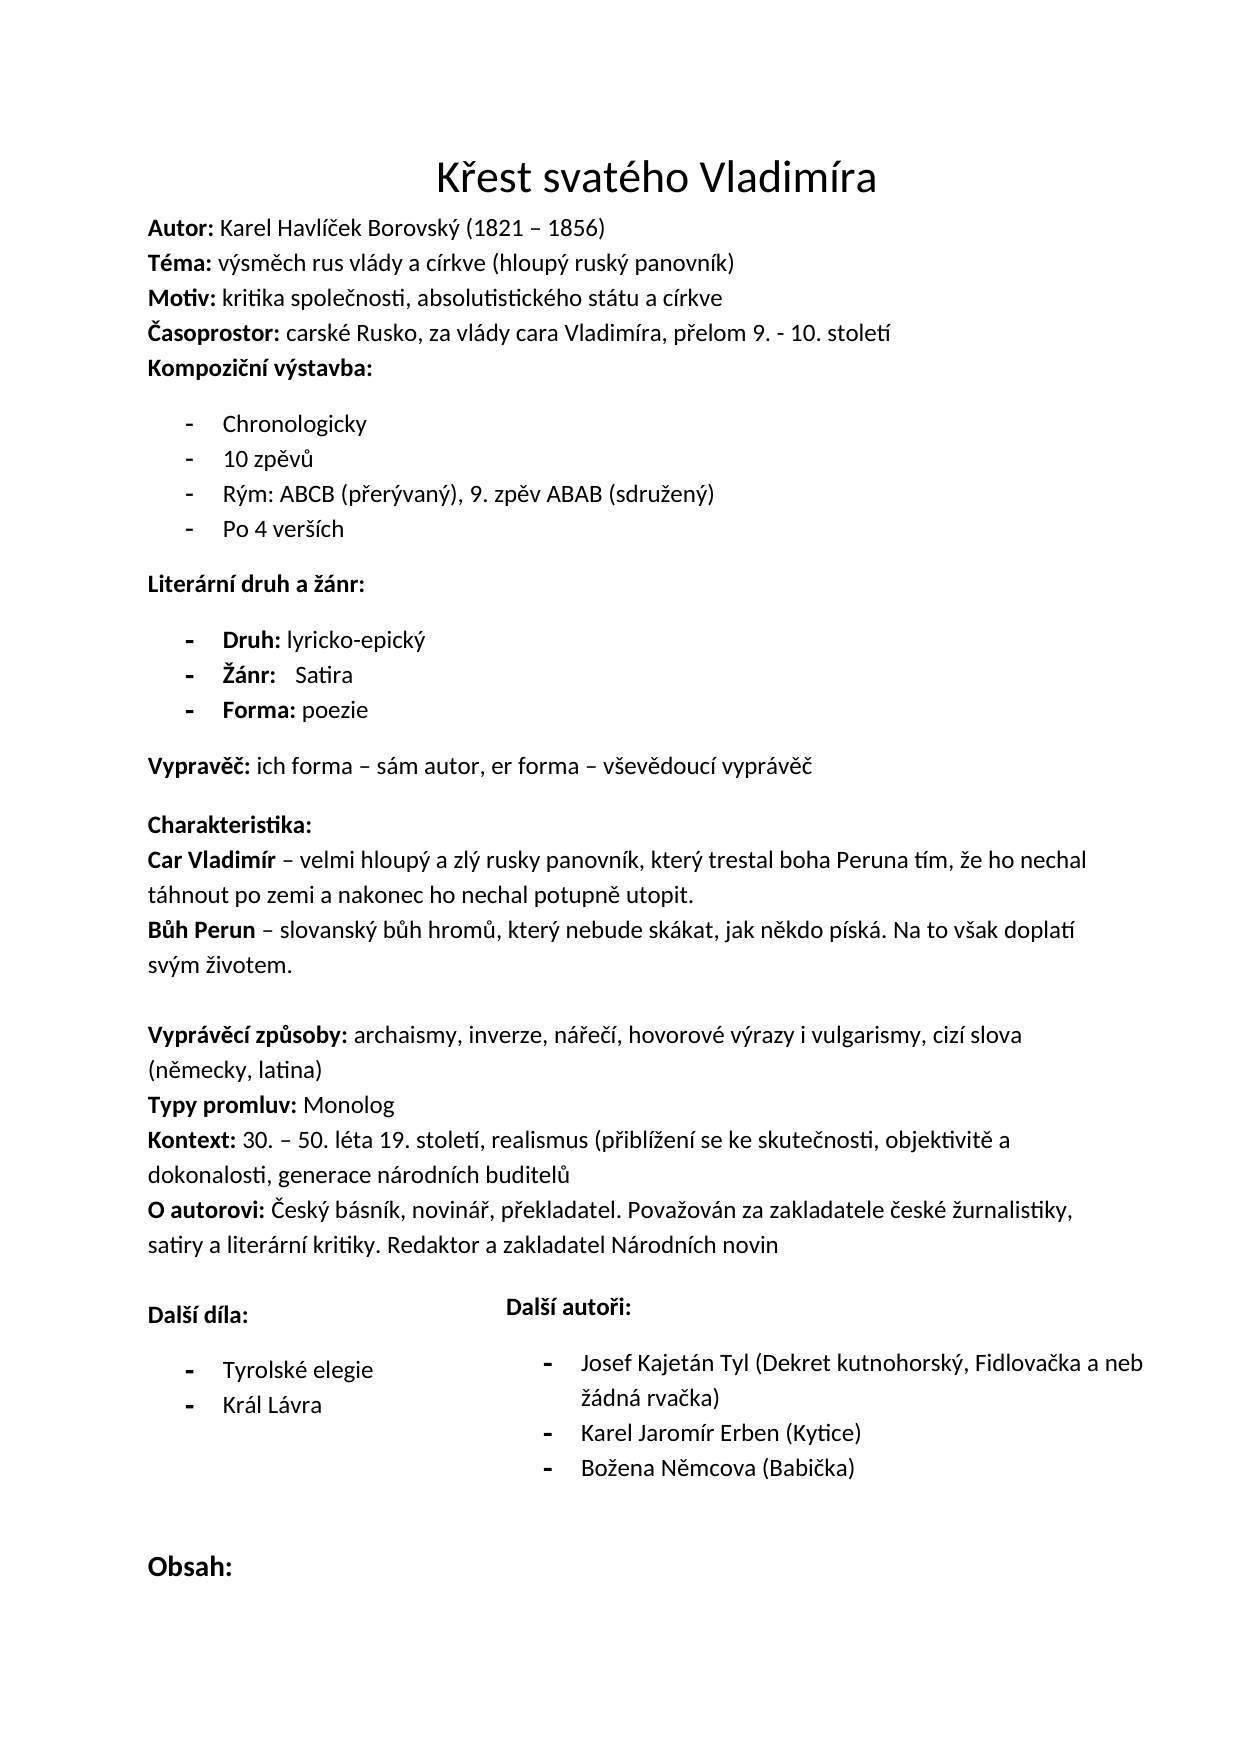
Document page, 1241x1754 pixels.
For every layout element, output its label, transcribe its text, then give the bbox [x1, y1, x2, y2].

text Časoprostor: carské Rusko, za vlády cara Vladimíra, přelom 9. - 10. století [148, 317, 1093, 347]
list Žánr: Satira [185, 659, 1093, 690]
text Téma: výsměch rus vlády a církve (hloupý ruský panovník) [148, 247, 1093, 277]
list Král Lávra [185, 1389, 490, 1420]
list Po 4 verších [185, 513, 1093, 543]
text Vypravěč: ich forma – sám autor, er forma – vševědoucí vyprávěč [148, 750, 1093, 781]
list Druh: lyricko-epický [185, 624, 1093, 655]
list Tyrolské elegie [185, 1354, 490, 1385]
text Literární druh a žánr: [148, 568, 1093, 599]
text Typy promluv: Monolog [148, 1089, 1093, 1119]
text Vyprávěcí způsoby: archaismy, inverze, nářečí, hovorové výrazy i vulgarismy, cizí slova (německy, latina) [148, 1019, 1093, 1084]
text Motiv: kritika společnosti, absolutistického státu a církve [148, 282, 1093, 312]
text Další díla: [148, 1299, 490, 1329]
text Kontext: 30. – 50. léta 19. století, realismus (přiblížení se ke skutečnosti, objektivitě a dokonalosti, generace národních buditelů [148, 1124, 1093, 1189]
text Autor: Karel Havlíček Borovský (1821 – 1856) [148, 212, 1093, 242]
list 10 zpěvů [185, 443, 1093, 473]
text O autorovi: Český básník, novinář, překladatel. Považován za zakladatele české žurnalistiky, satiry a literární kritiky. Redaktor a zakladatel Národních novin [148, 1194, 1093, 1259]
text Křest svatého Vladimíra [148, 148, 1093, 203]
text Car Vladimír – velmi hloupý a zlý rusky panovník, který trestal boha Peruna tím, že ho nechal táhnout po zemi a nakonec ho nechal potupně utopit. Bůh Perun – slovanský bůh hromů, který nebude skákat, jak někdo píská. Na to však doplatí svým životem. [148, 844, 1093, 979]
text Obsah: [148, 1507, 1093, 1584]
list Chronologicky [185, 408, 1093, 438]
text Charakteristika: [148, 785, 1093, 839]
list Forma: poezie [185, 694, 1093, 725]
list Rým: ABCB (přerývaný), 9. zpěv ABAB (sdružený) [185, 478, 1093, 508]
text Kompoziční výstavba: [148, 352, 1093, 382]
